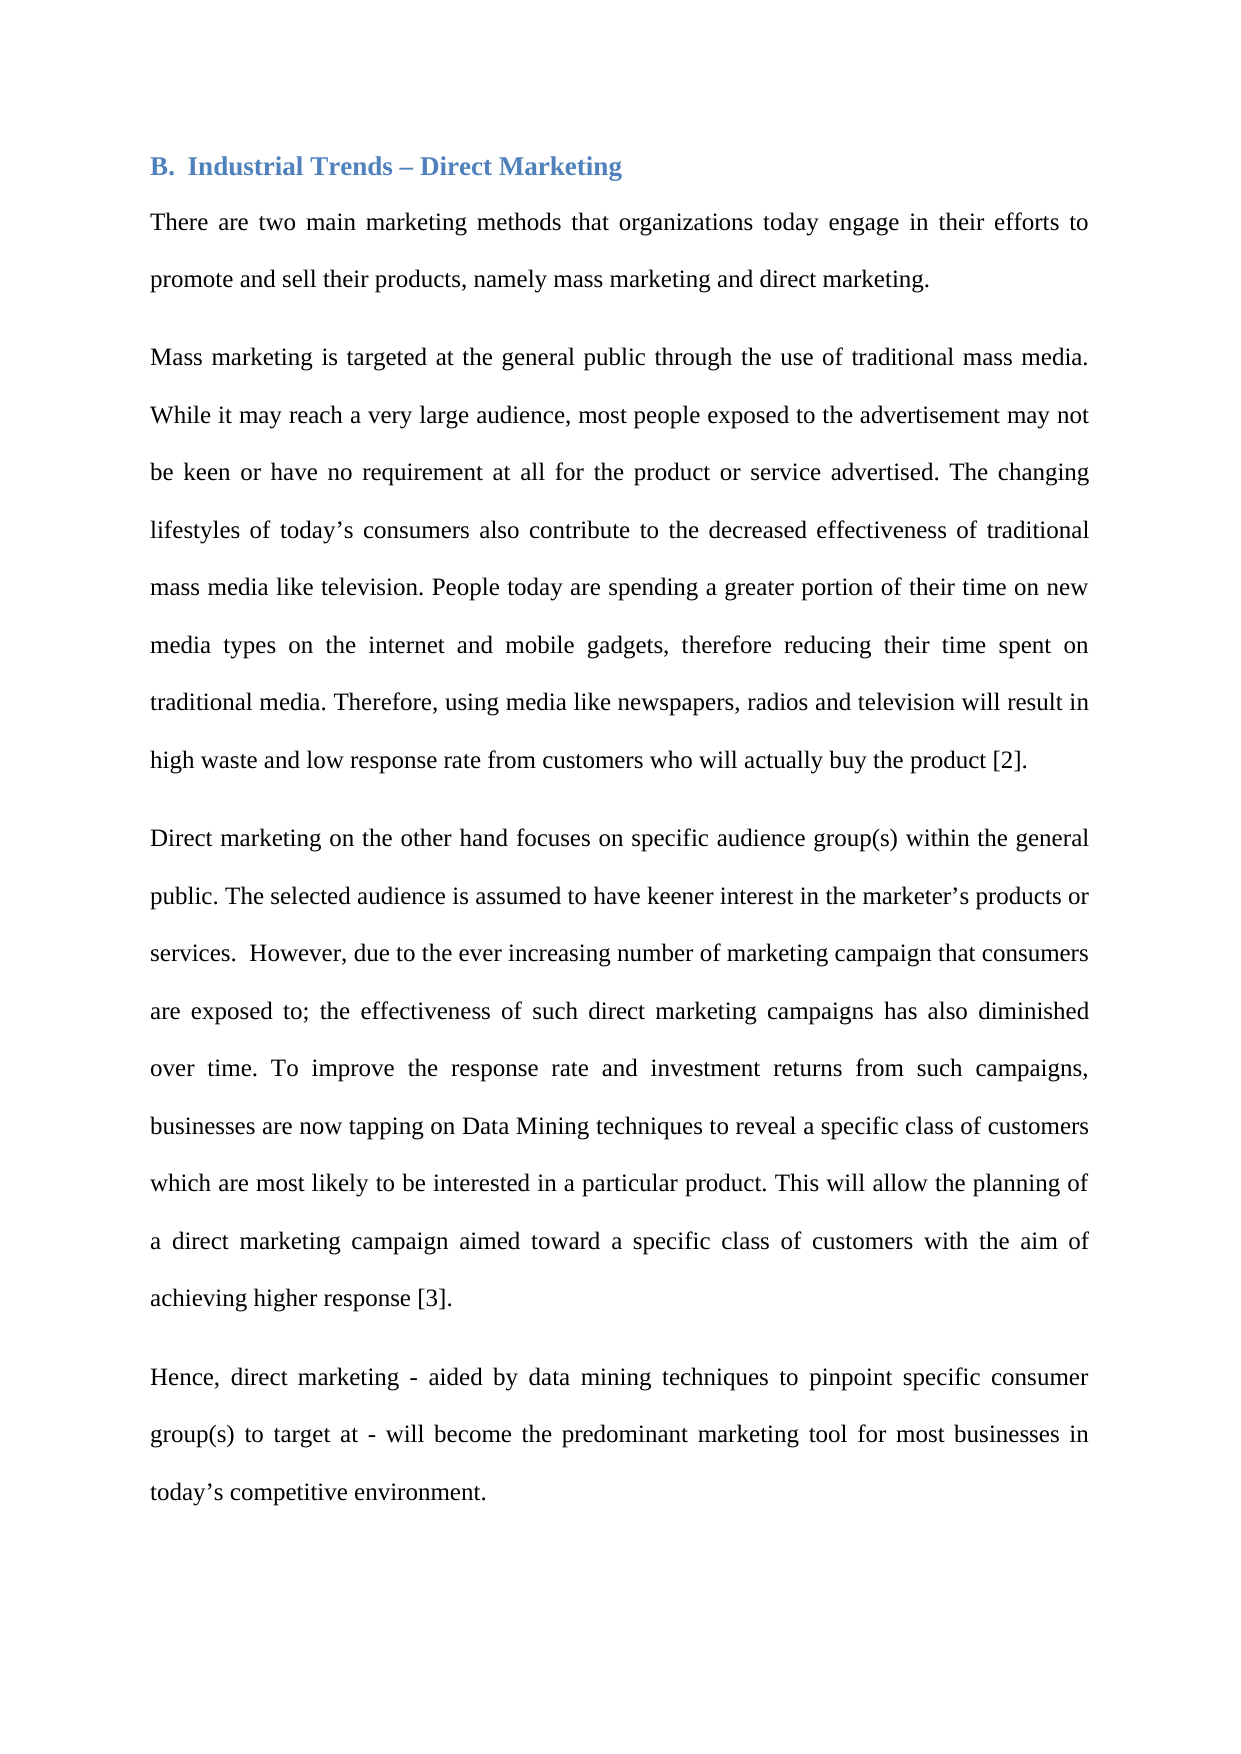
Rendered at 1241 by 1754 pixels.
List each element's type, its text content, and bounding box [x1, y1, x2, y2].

text Hence, direct marketing - aided by data mining techniques to pinpoint specific consumer group(s) to target at - will become the predominant marketing tool for most businesses in today’s competitive environment. [150, 1362, 1090, 1505]
text Direct marketing on the other hand focuses on specific audience group(s) within the general public. The selected audience is assumed to have keener interest in the marketer’s products or services. However, due to the ever increasing number of marketing campaign that consumers are exposed to; the effectiveness of such direct marketing campaigns has also diminished over time. To improve the response rate and investment returns from such campaigns, businesses are now tapping on Data Mining techniques to reveal a specific class of customers which are most likely to be interested in a particular product. This will allow the planning of a direct marketing campaign aimed toward a specific class of customers with the aim of achieving higher response [3]. [150, 823, 1090, 1312]
text Mass marketing is targeted at the general public through the use of traditional mass media. While it may reach a very large audience, most people exposed to the advertisement may not be keen or have no requirement at all for the product or service advertised. The changing lifestyles of today’s consumers also contribute to the decreased effectiveness of traditional mass media like television. People today are spending a greater portion of their time on new media types on the internet and mobile gadgets, therefore reducing their time spent on traditional media. Therefore, using media like newspapers, radios and television will result in high waste and low response rate from customers who will actually buy the product [2]. [150, 342, 1090, 774]
text There are two main marketing methods that organizations today engage in their efforts to promote and sell their products, namely mass marketing and direct marketing. [150, 207, 1090, 293]
list Industrial Trends – Direct Marketing [150, 150, 1090, 181]
